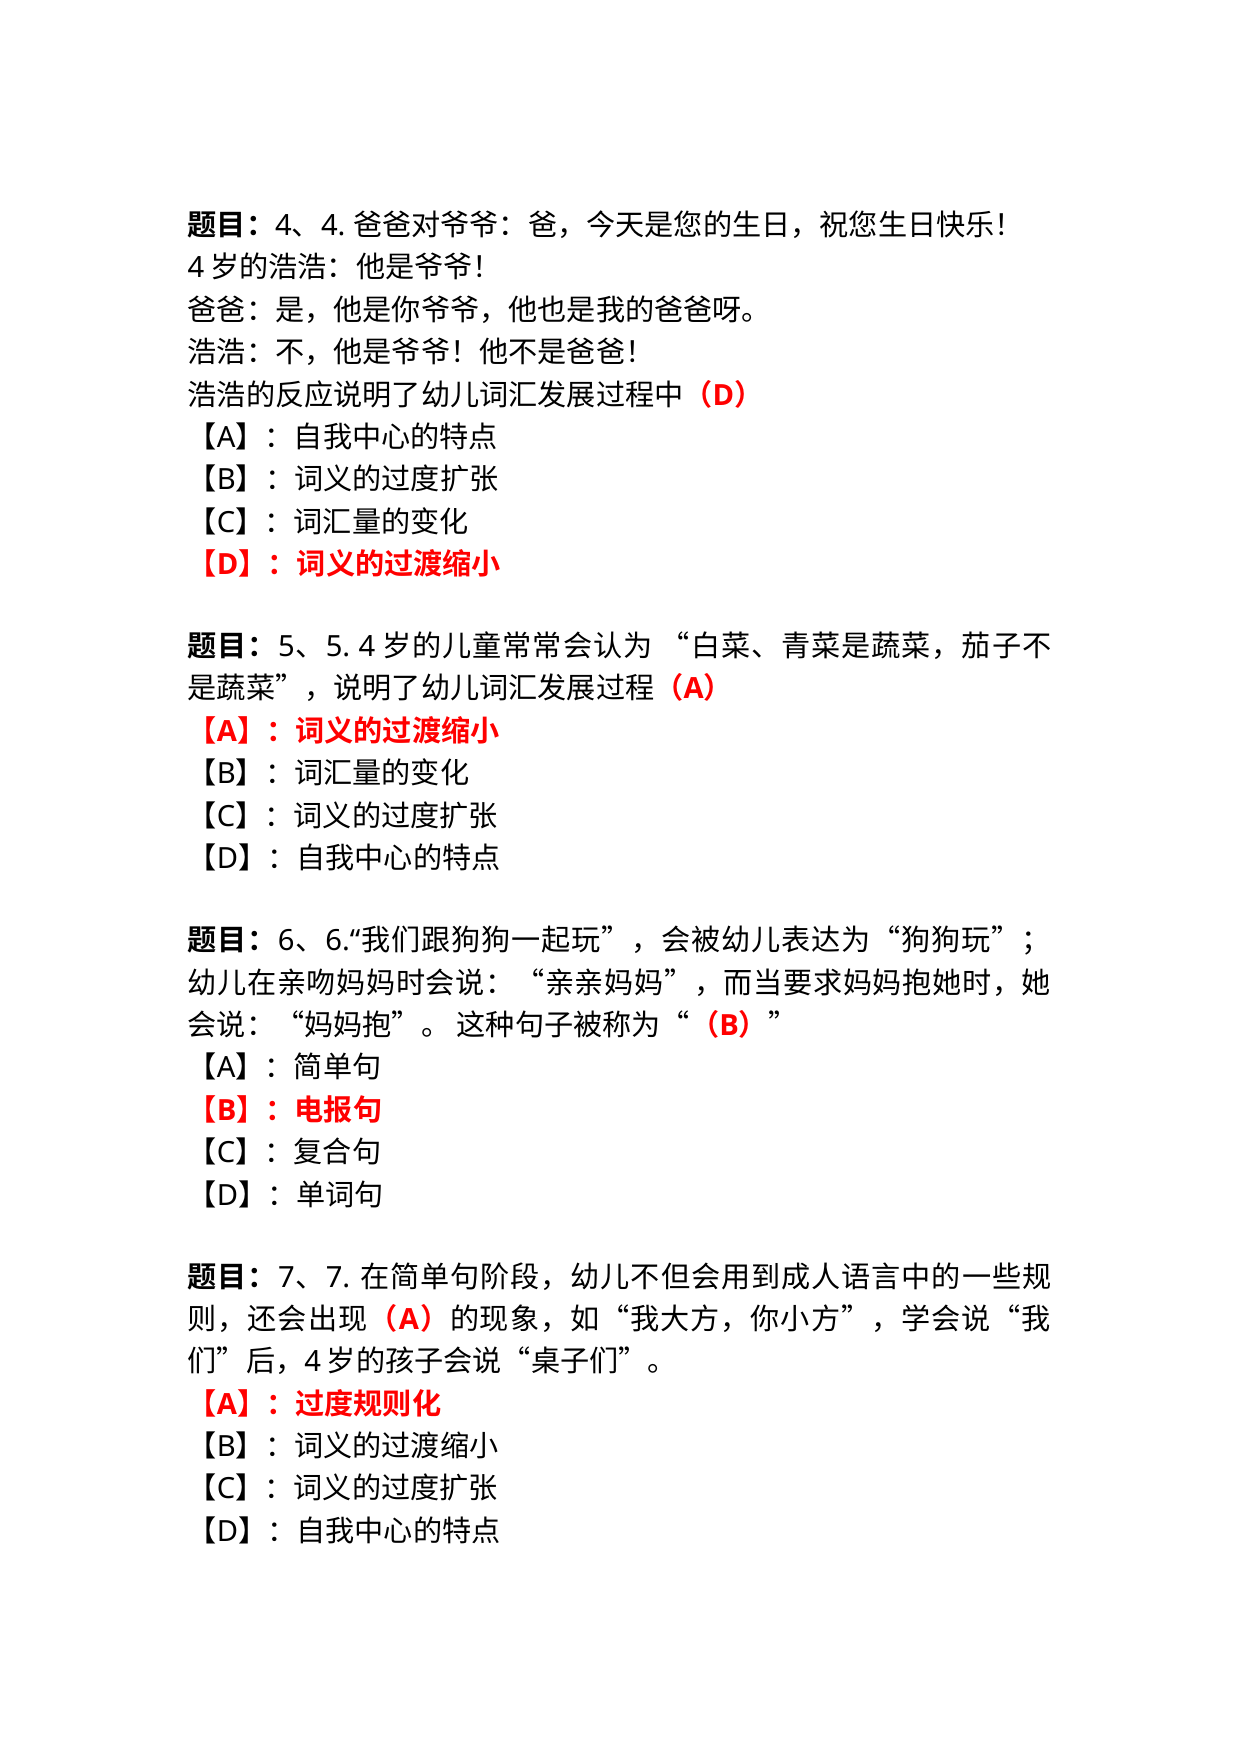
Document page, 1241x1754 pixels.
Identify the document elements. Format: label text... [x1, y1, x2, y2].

text 【B】：词义的过度扩张 [187, 456, 1053, 498]
text 题目：5、5. 4岁的儿童常常会认为 “白菜、青菜是蔬菜，茄子不是蔬菜”，说明了幼儿词汇发展过程（A） [187, 623, 1053, 707]
text 题目：4、4. 爸爸对爷爷：爸，今天是您的生日，祝您生日快乐！ [187, 202, 1053, 244]
text 【A】：简单句 [187, 1044, 1053, 1086]
text 4岁的浩浩：他是爷爷！ [187, 244, 1053, 286]
text 爸爸：是，他是你爷爷，他也是我的爸爸呀。 [187, 286, 1053, 329]
text 【D】：词义的过渡缩小 [187, 541, 1053, 583]
text 【A】：过度规则化 [187, 1380, 1053, 1423]
text 【A】：自我中心的特点 [187, 413, 1053, 456]
text 【B】：词义的过渡缩小 [187, 1423, 1053, 1465]
text 题目：7、7. 在简单句阶段，幼儿不但会用到成人语言中的一些规则，还会出现（A）的现象，如“我大方，你小方”，学会说“我们”后，4岁的孩子会说“桌子们”。 [187, 1253, 1053, 1380]
text 【A】：词义的过渡缩小 [187, 707, 1053, 750]
text 【D】：自我中心的特点 [187, 1507, 1053, 1550]
text 【D】：单词句 [187, 1171, 1053, 1213]
text 【C】：词汇量的变化 [187, 498, 1053, 541]
text 【B】：词汇量的变化 [187, 750, 1053, 792]
text 【C】：词义的过度扩张 [187, 1465, 1053, 1507]
text 【C】：词义的过度扩张 [187, 792, 1053, 835]
text 浩浩的反应说明了幼儿词汇发展过程中（D） [187, 371, 1053, 413]
text 浩浩：不，他是爷爷！他不是爸爸！ [187, 329, 1053, 371]
text 【C】：复合句 [187, 1129, 1053, 1171]
text 【D】：自我中心的特点 [187, 835, 1053, 877]
text 题目：6、6.“我们跟狗狗一起玩”，会被幼儿表达为“狗狗玩”；幼儿在亲吻妈妈时会说：“亲亲妈妈”，而当要求妈妈抱她时，她会说：“妈妈抱”。 这种句子被称为“（B）” [187, 917, 1053, 1044]
text 【B】：电报句 [187, 1086, 1053, 1129]
